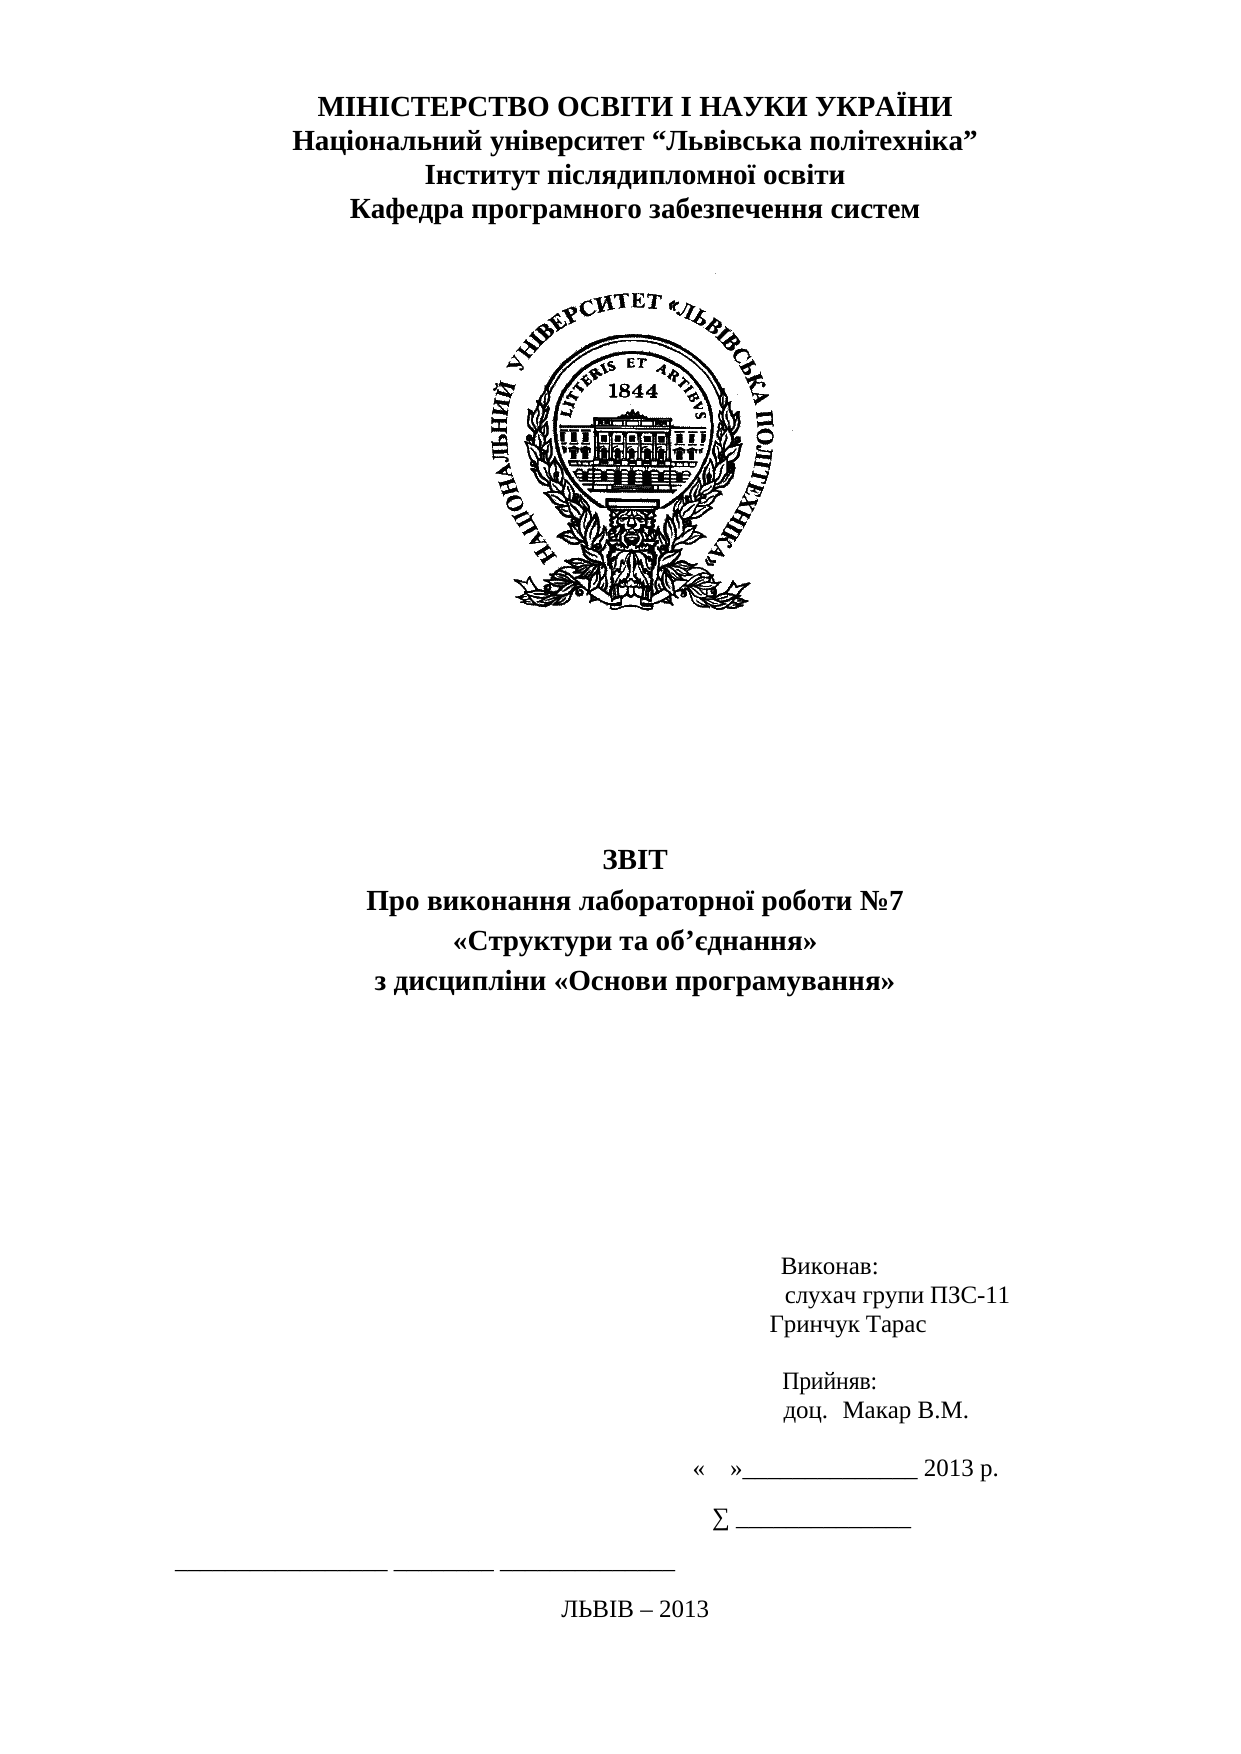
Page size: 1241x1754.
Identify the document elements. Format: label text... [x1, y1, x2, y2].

text ЛЬВІВ – 2013 [205, 1594, 1065, 1622]
text Виконав: [187, 1251, 1043, 1280]
text «Структури та об’єднання» [205, 923, 1065, 956]
text _________________ ________ ______________ [175, 1552, 1065, 1573]
text Кафедра програмного забезпечення систем [204, 191, 1065, 225]
text Прийняв: [175, 1366, 969, 1395]
text ЗВІТ [205, 842, 1065, 876]
text « »______________ 2013 р. [175, 1453, 1010, 1482]
text Про виконання лабораторної роботи №7 [205, 883, 1065, 916]
text ∑ ______________ [175, 1502, 1010, 1531]
text Гринчук Тарас [175, 1309, 1010, 1337]
text Інститут післядипломної освіти [204, 157, 1065, 191]
text доц. Макар В.М. [758, 1395, 1043, 1424]
text Національний університет “Львівська політехніка” [204, 123, 1065, 157]
text з дисципліни «Основи програмування» [205, 963, 1065, 996]
picture [458, 254, 814, 654]
subtitle МІНІСТЕРСТВО ОСВІТИ І НАУКИ УКРАЇНИ [204, 89, 1065, 123]
text слухач групи ПЗС-11 [175, 1280, 1010, 1309]
